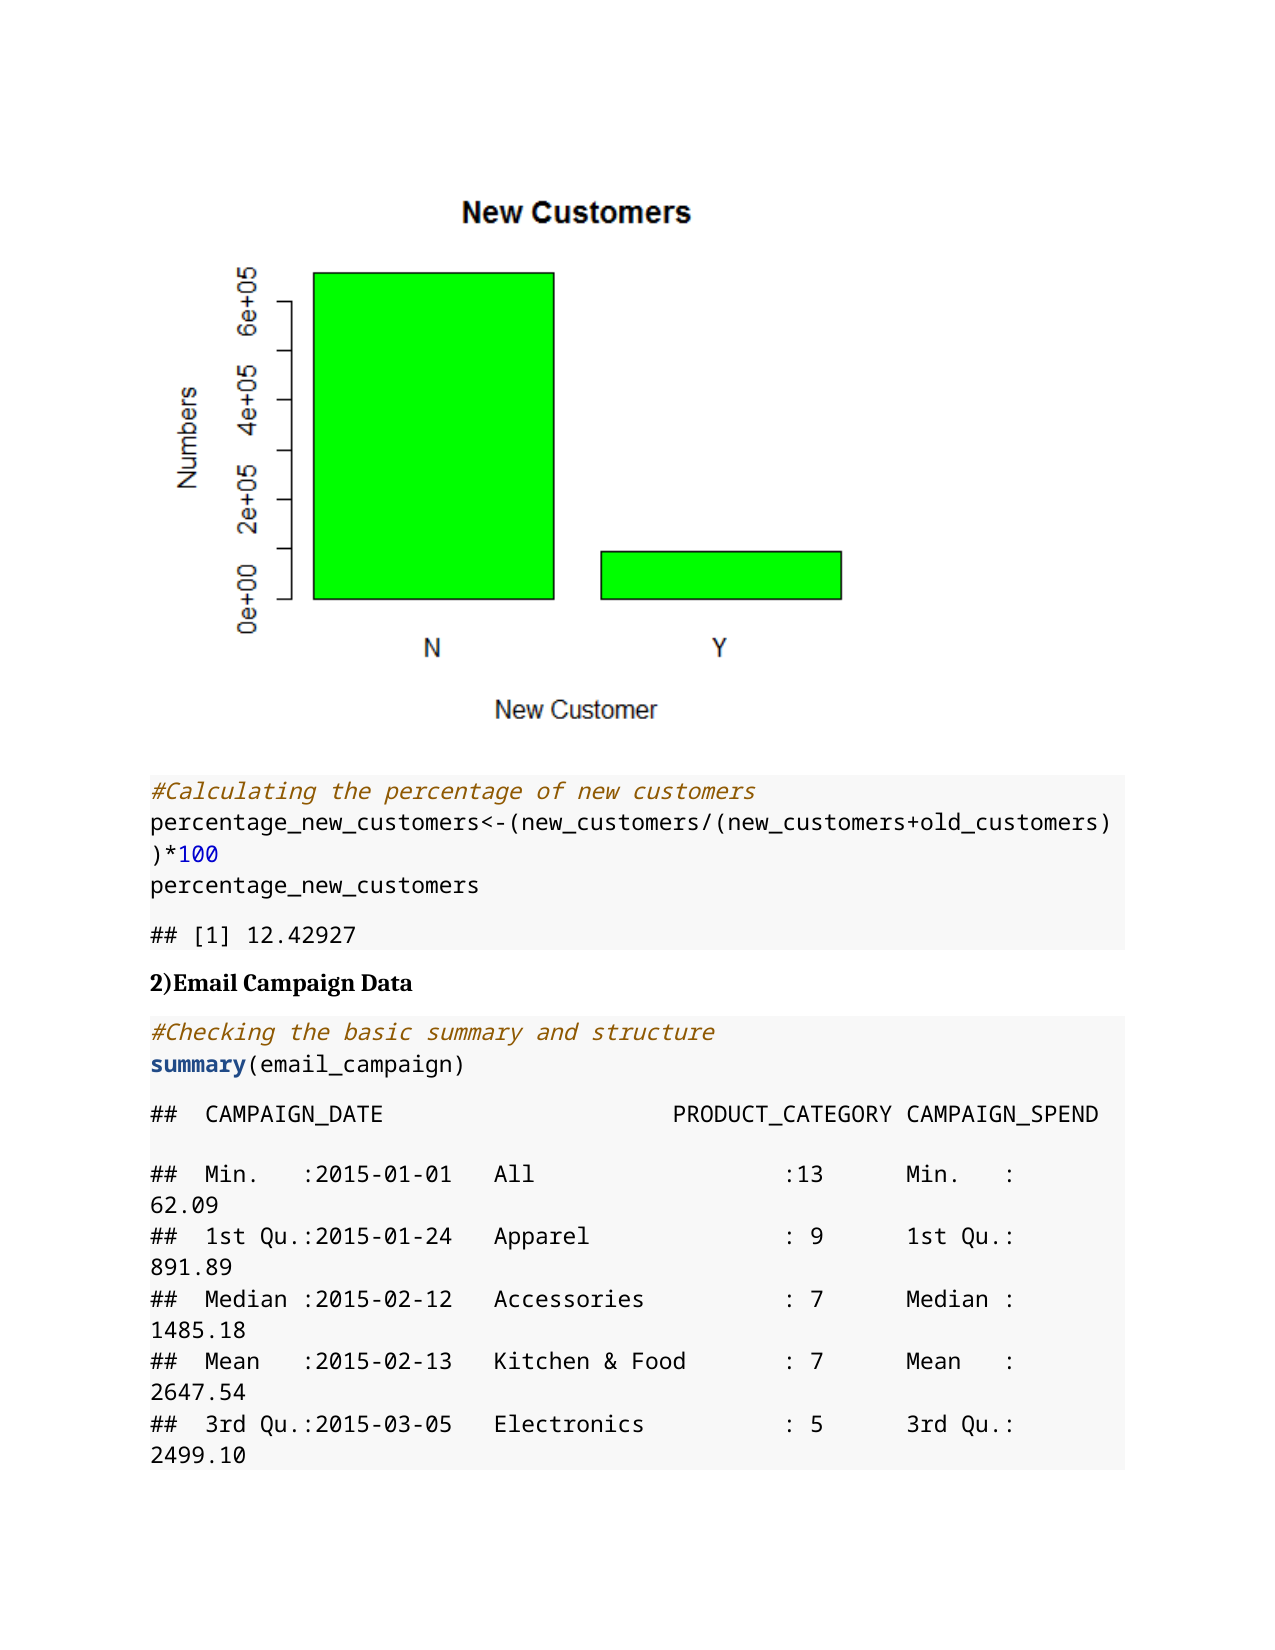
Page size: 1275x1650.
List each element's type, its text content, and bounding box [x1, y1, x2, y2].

picture [168, 150, 925, 757]
text #Calculating the percentage of new customers percentage_new_customers<-(new_customers/(new_customers+old_customers))*100 percentage_new_customers [150, 775, 1125, 900]
text ## [1] 12.42927 [150, 919, 1125, 950]
text #Checking the basic summary and structure summary(email_campaign) [150, 1016, 1125, 1079]
text 2)Email Campaign Data [150, 969, 1125, 997]
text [150, 1097, 1125, 1470]
